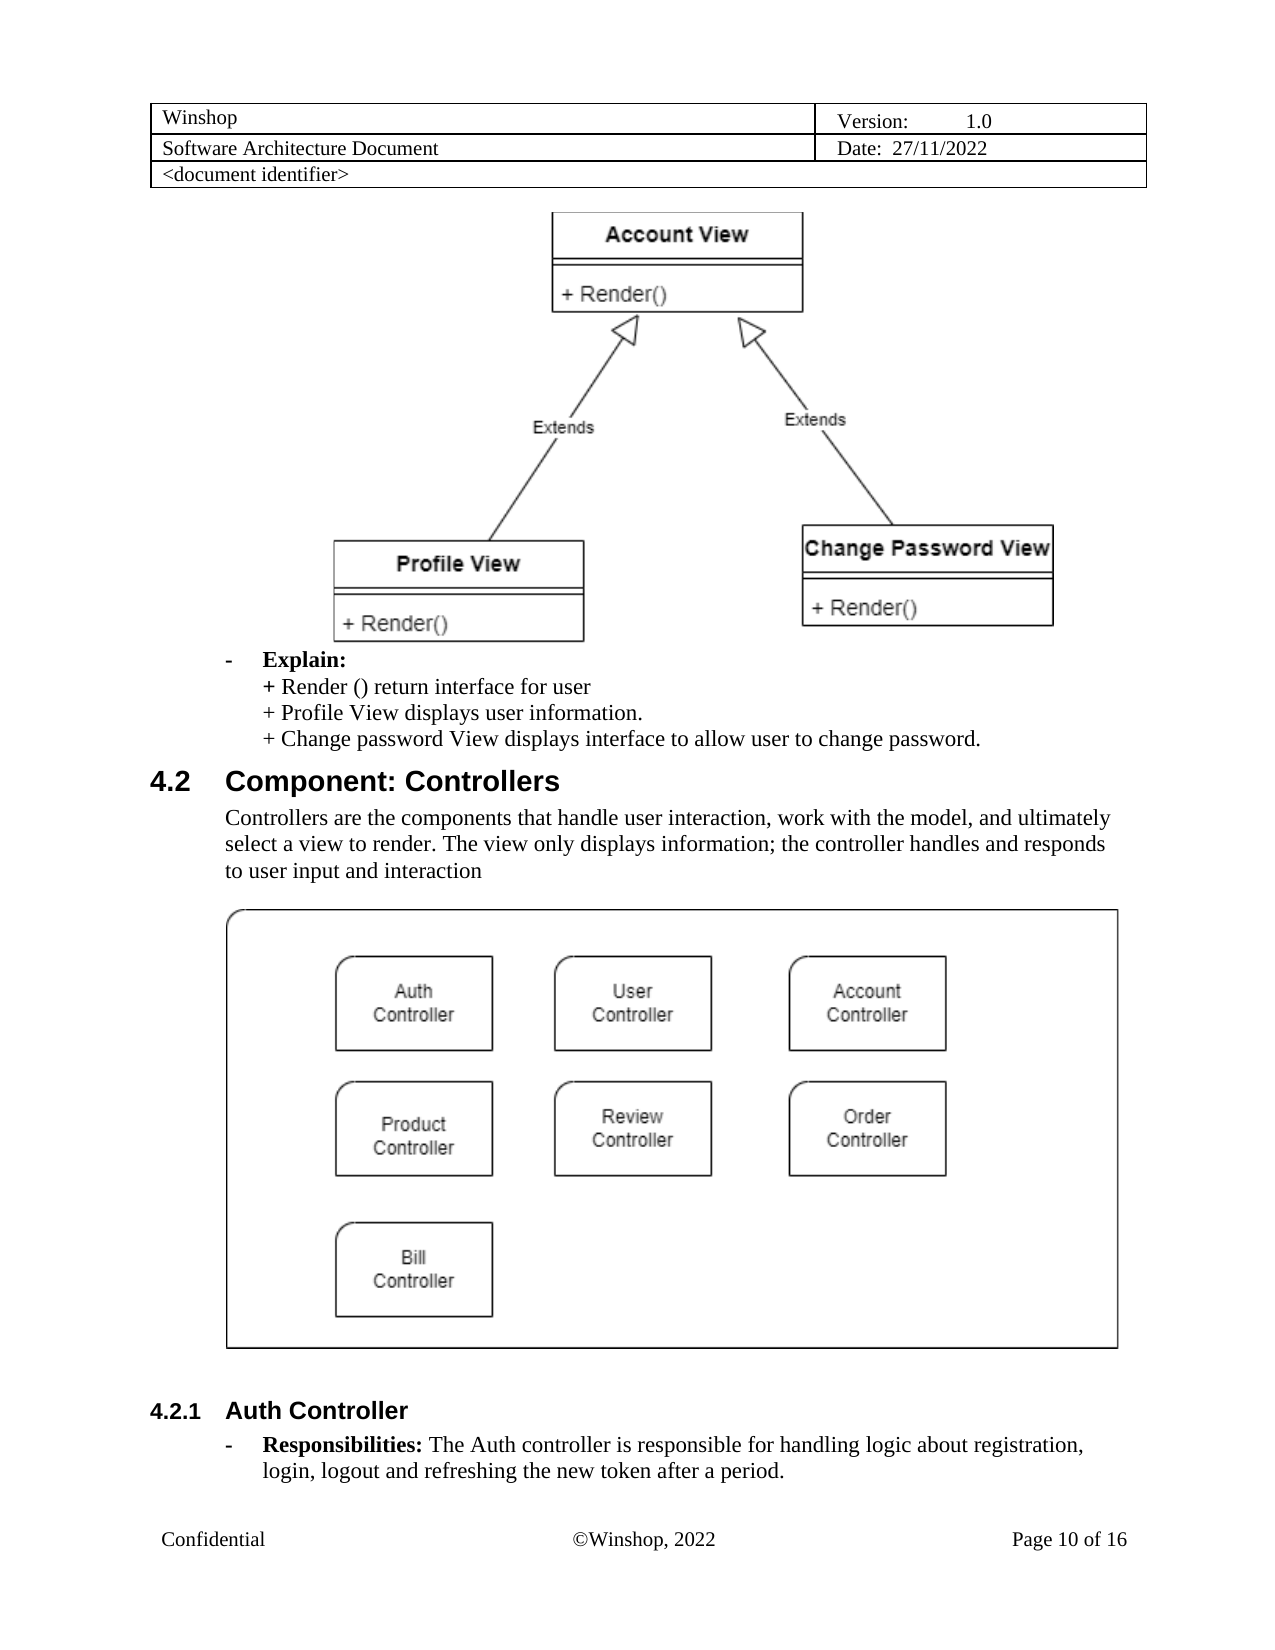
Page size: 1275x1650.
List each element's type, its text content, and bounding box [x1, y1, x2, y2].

subtitle Component: Controllers [150, 764, 1125, 798]
text select a view to render. The view only displays information; the controller handles and responds to user input and interaction [225, 831, 1125, 883]
picture [226, 909, 1119, 1349]
text + Render () return interface for user [262, 673, 1125, 699]
picture [333, 212, 1054, 647]
text + Change password View displays interface to allow user to change password. [262, 726, 1125, 752]
text + Profile View displays user information. [262, 699, 1125, 726]
list Responsibilities: The Auth controller is responsible for handling logic about registration, login, logout and refreshing the new token after a period. [225, 1431, 1125, 1483]
text Controllers are the components that handle user interaction, work with the model, and ultimately [225, 804, 1125, 831]
list Explain: [225, 646, 1125, 673]
subtitle Auth Controller [150, 1396, 1125, 1424]
